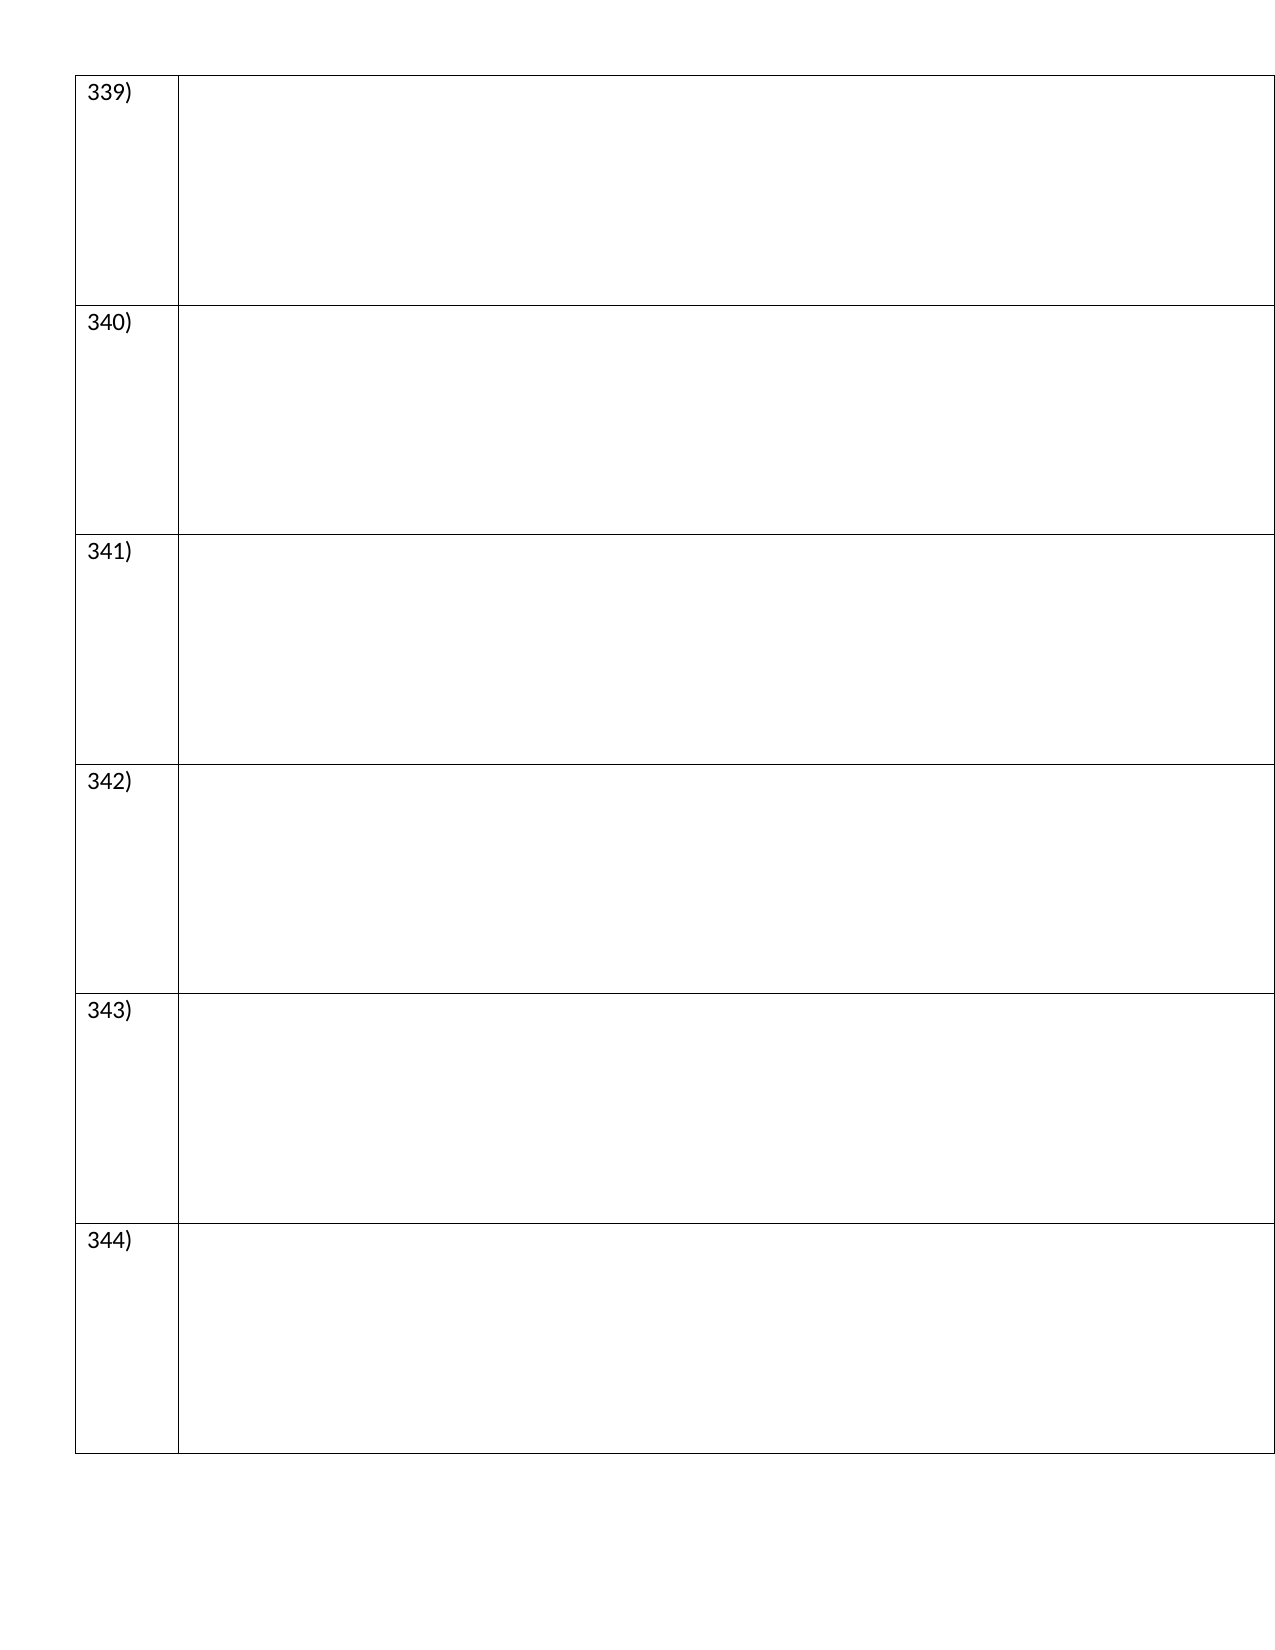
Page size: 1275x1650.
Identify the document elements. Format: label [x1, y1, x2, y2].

table_cell [179, 535, 1274, 764]
table_cell [76, 306, 178, 534]
table_cell [179, 994, 1274, 1223]
table_cell [76, 994, 178, 1223]
table_cell [76, 76, 178, 304]
table_cell [179, 306, 1274, 534]
table_cell [179, 765, 1274, 993]
table_cell [76, 1224, 178, 1452]
table_cell [76, 765, 178, 993]
table_cell [179, 76, 1274, 304]
table_cell [179, 1224, 1274, 1452]
table_cell [76, 535, 178, 764]
